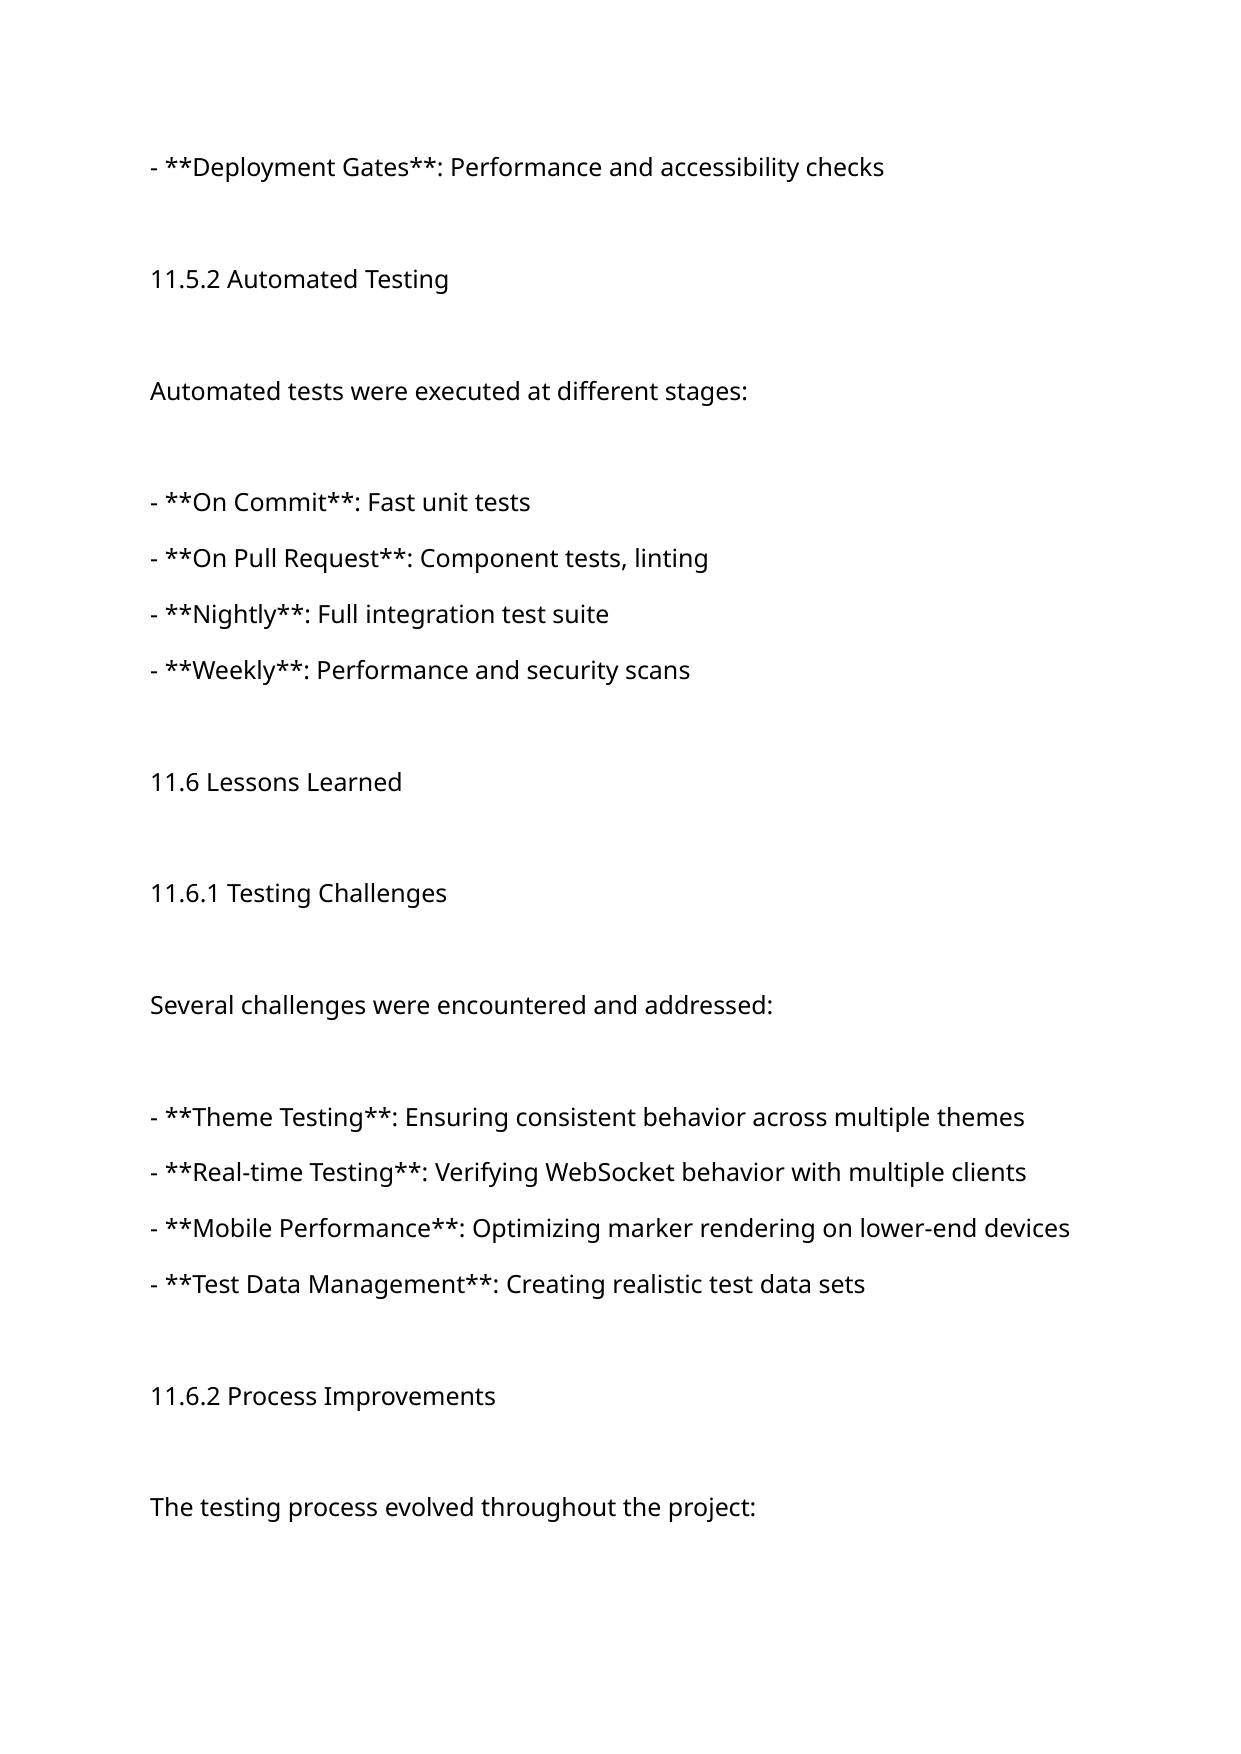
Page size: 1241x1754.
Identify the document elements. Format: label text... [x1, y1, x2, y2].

text - **Deployment Gates**: Performance and accessibility checks [150, 150, 1090, 184]
text - **Mobile Performance**: Optimizing marker rendering on lower-end devices [150, 1211, 1090, 1245]
text - **Real-time Testing**: Verifying WebSocket behavior with multiple clients [150, 1155, 1090, 1189]
text - **Weekly**: Performance and security scans [150, 652, 1090, 687]
text - **Test Data Management**: Creating realistic test data sets [150, 1267, 1090, 1301]
text - **On Pull Request**: Component tests, linting [150, 541, 1090, 575]
text 11.5.2 Automated Testing [150, 262, 1090, 296]
text - **On Commit**: Fast unit tests [150, 485, 1090, 519]
text - **Theme Testing**: Ensuring consistent behavior across multiple themes [150, 1099, 1090, 1133]
text 11.6.2 Process Improvements [150, 1378, 1090, 1412]
text 11.6.1 Testing Challenges [150, 876, 1090, 910]
text 11.6 Lessons Learned [150, 764, 1090, 798]
text - **Nightly**: Full integration test suite [150, 597, 1090, 631]
text Automated tests were executed at different stages: [150, 373, 1090, 407]
text The testing process evolved throughout the project: [150, 1490, 1090, 1524]
text Several challenges were encountered and addressed: [150, 987, 1090, 1022]
